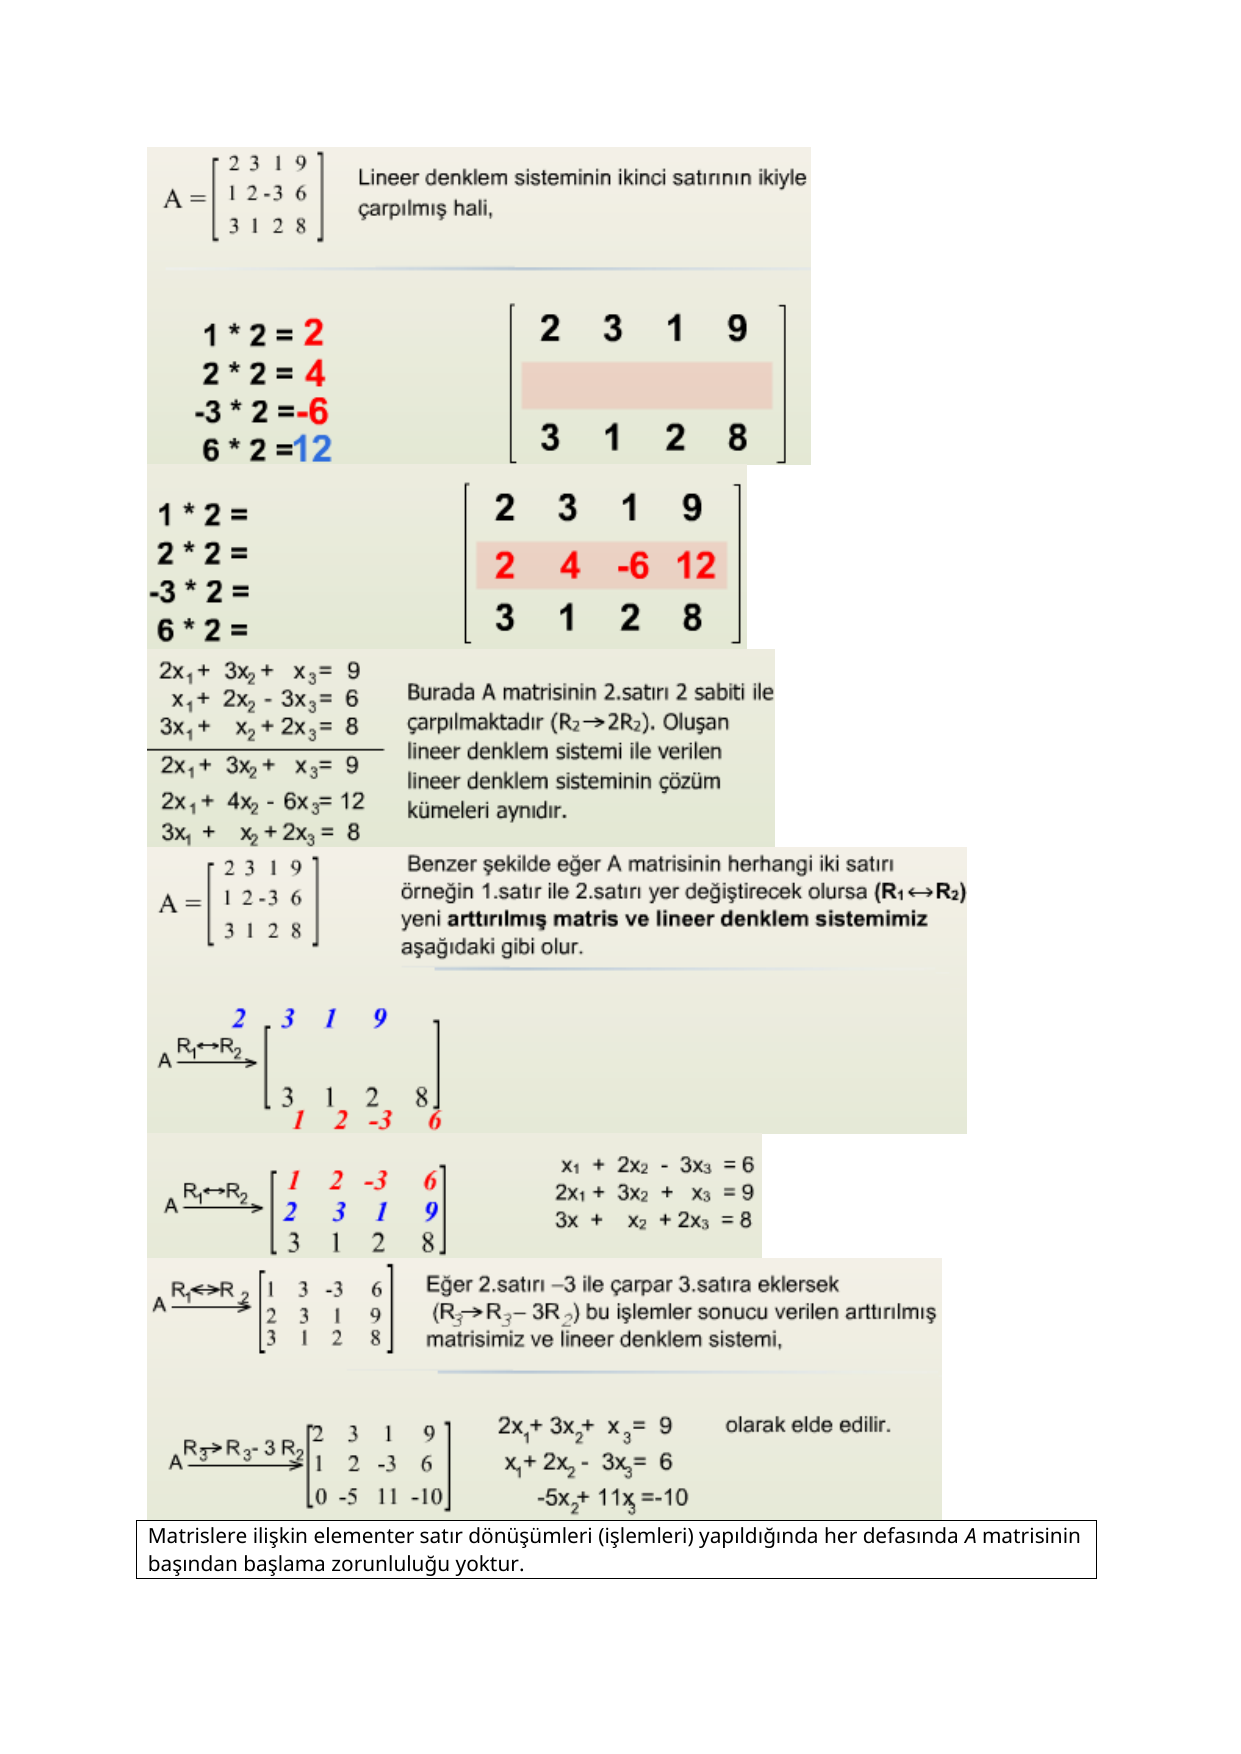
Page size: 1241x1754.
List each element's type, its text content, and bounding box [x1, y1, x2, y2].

table_header Matrislere ilişkin elementer satır dönüşümleri (işlemleri) yapıldığında her defasında A matrisinin başından başlama zorunluluğu yoktur. [137, 1521, 1096, 1578]
picture [147, 147, 967, 1520]
